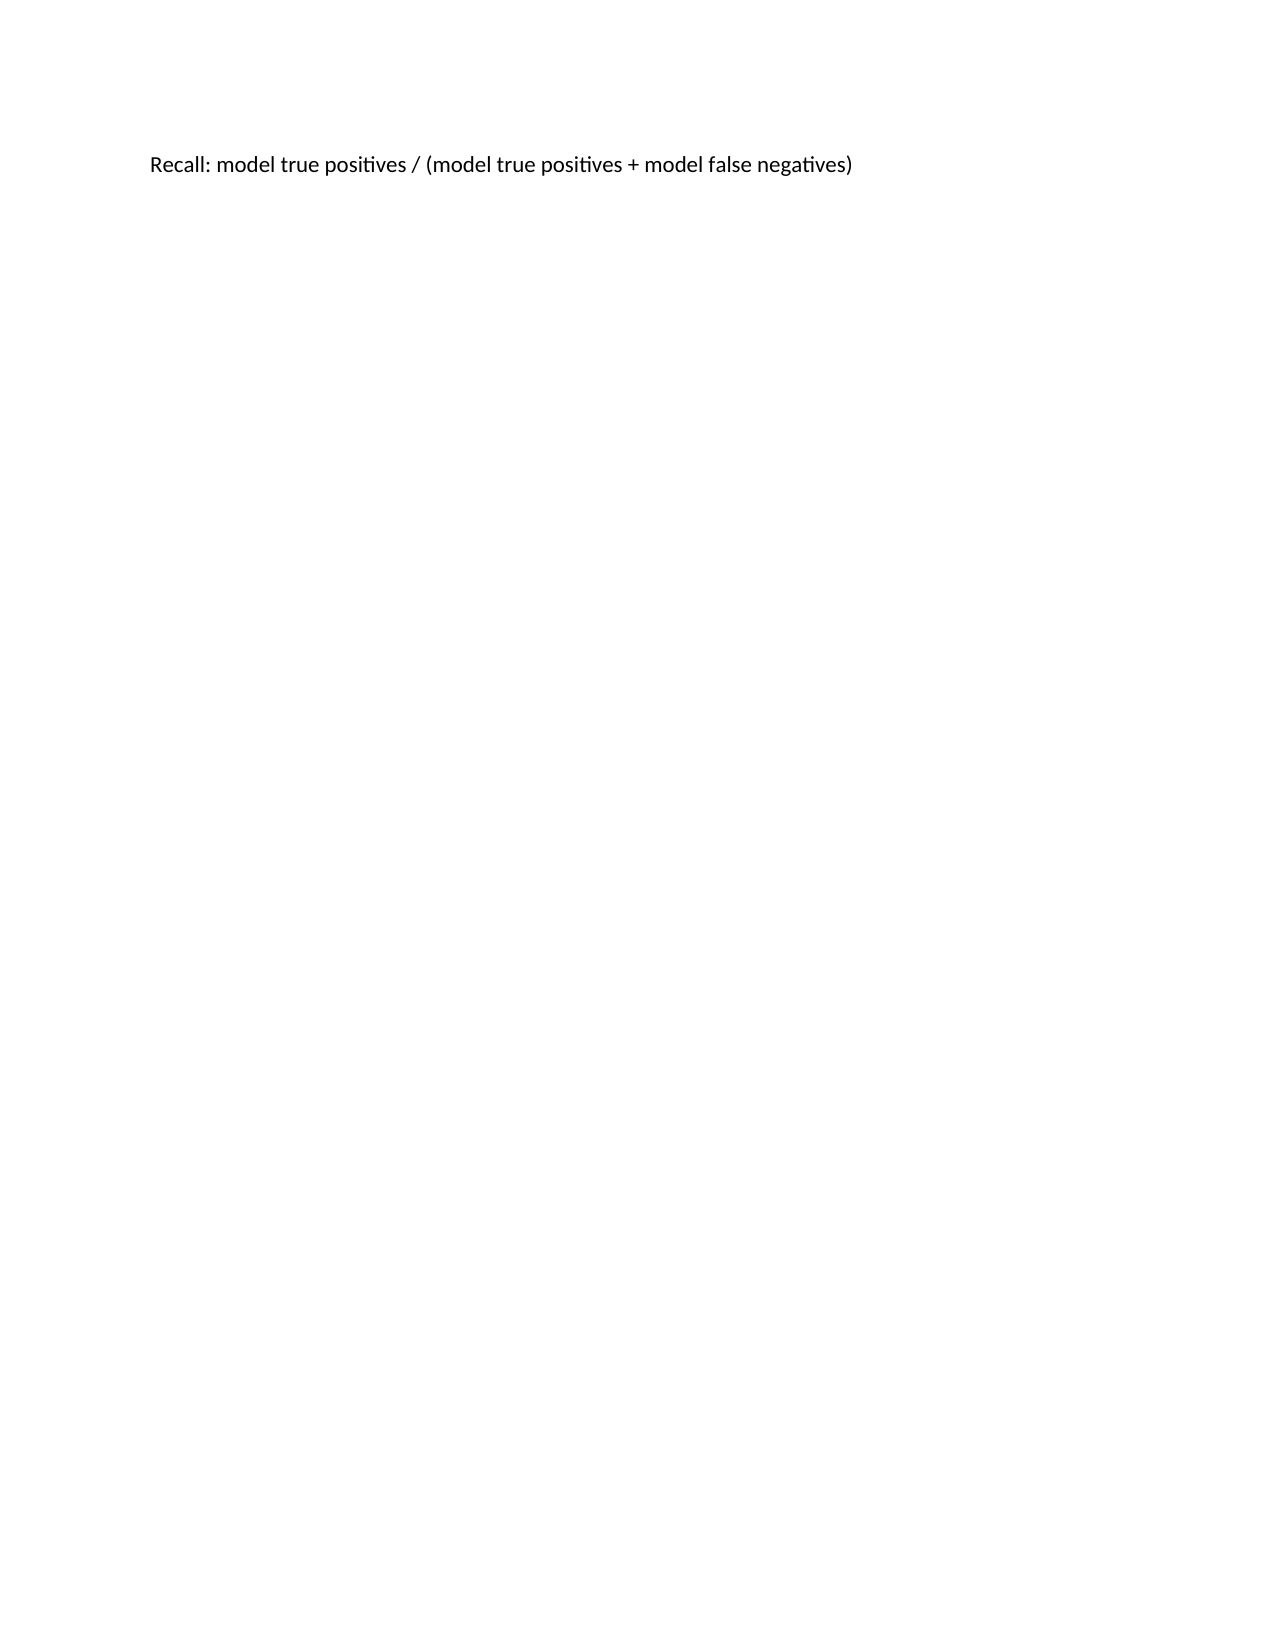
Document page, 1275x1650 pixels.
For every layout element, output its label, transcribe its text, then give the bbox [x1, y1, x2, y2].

text Recall: model true positives / (model true positives + model false negatives) [150, 150, 1125, 178]
